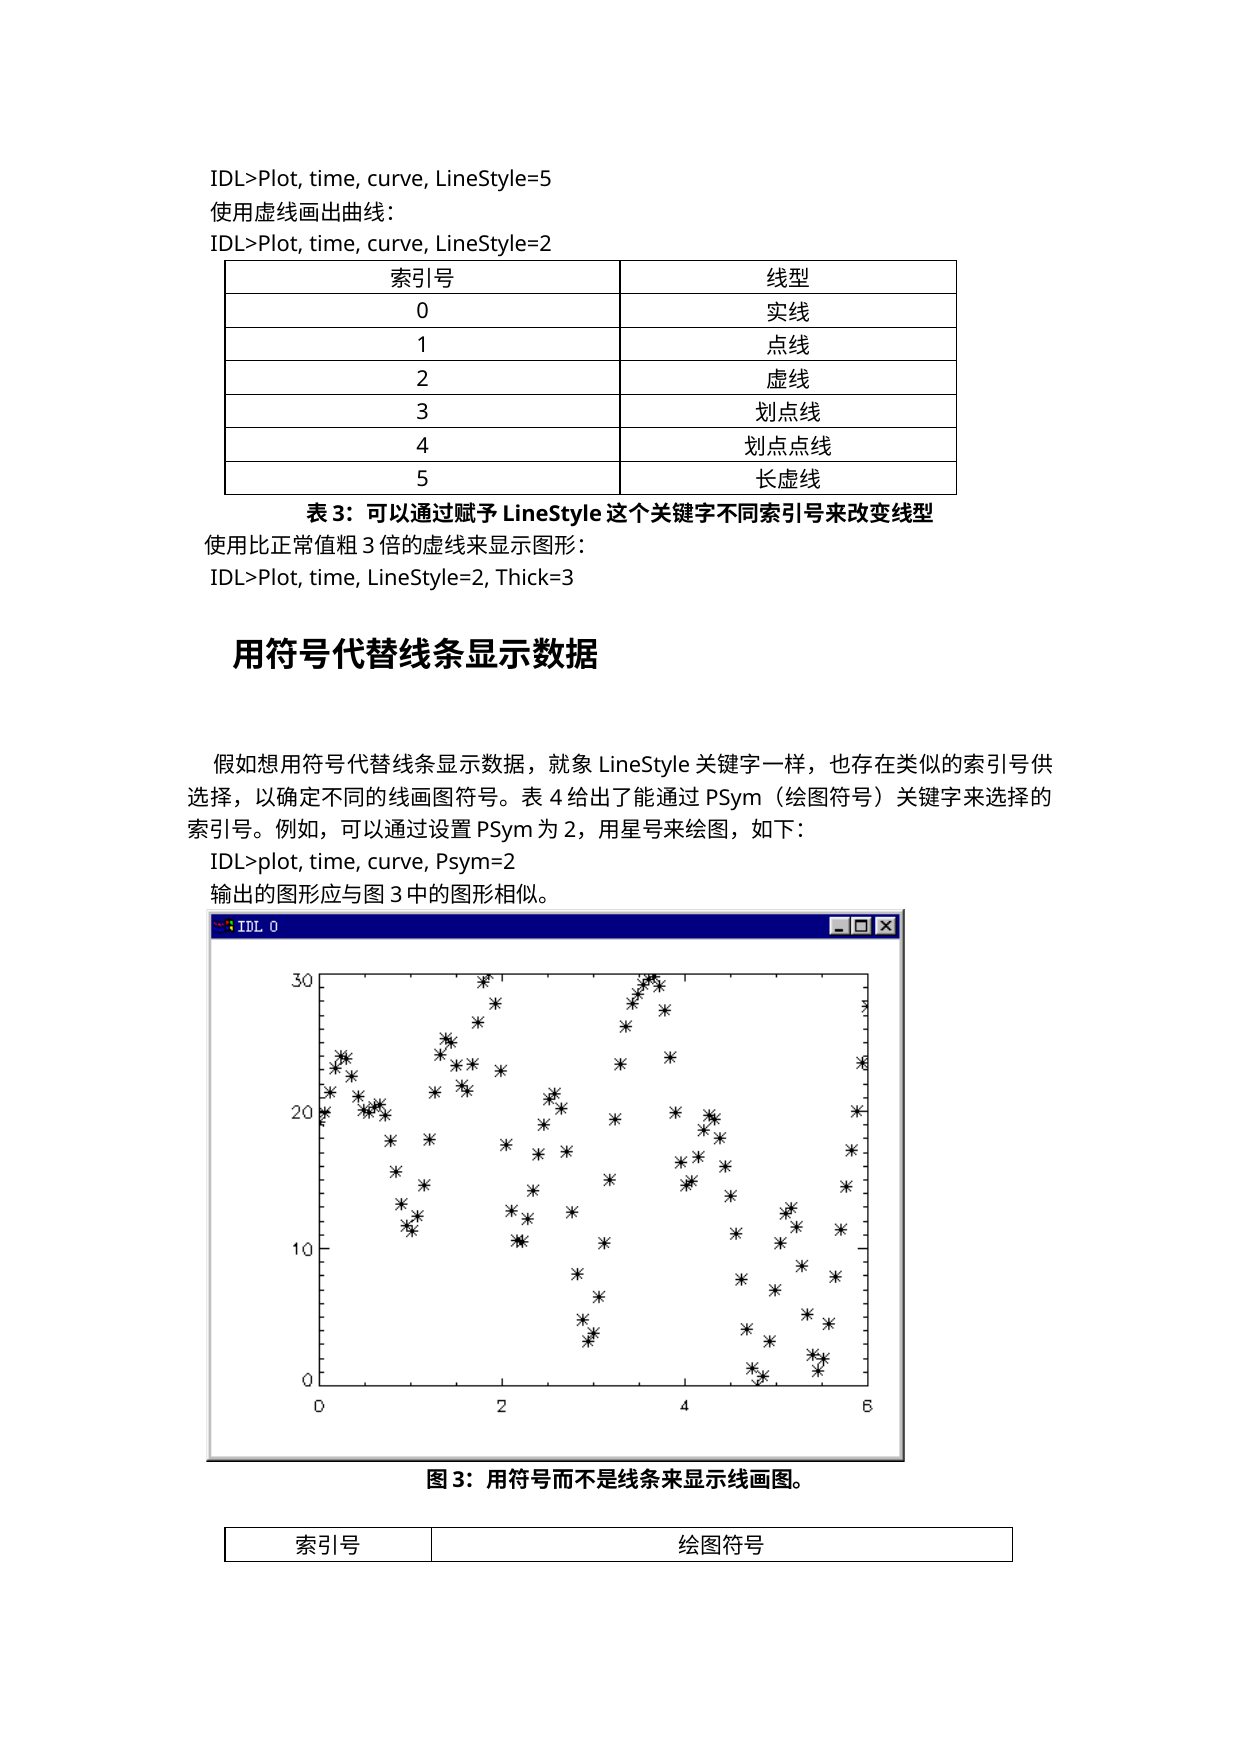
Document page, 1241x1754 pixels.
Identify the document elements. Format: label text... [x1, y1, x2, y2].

table_cell 4 [226, 428, 619, 461]
picture [206, 909, 905, 1462]
text 输出的图形应与图3中的图形相似。 [187, 877, 1053, 909]
table_cell 0 [226, 294, 619, 327]
text 使用比正常值粗3倍的虚线来显示图形： [187, 528, 1053, 560]
table_cell 1 [226, 328, 619, 360]
table_cell 点线 [621, 328, 956, 360]
table_cell 2 [226, 361, 619, 394]
table_cell 实线 [621, 294, 956, 327]
table_cell 5 [226, 462, 619, 494]
table_cell 3 [226, 395, 619, 427]
subtitle 用符号代替线条显示数据 [187, 620, 1053, 685]
text IDL>plot, time, curve, Psym=2 [187, 844, 1053, 877]
text IDL>Plot, time, LineStyle=2, Thick=3 [187, 560, 1053, 593]
text IDL>Plot, time, curve, LineStyle=2 [187, 227, 1053, 259]
table_cell 划点线 [621, 395, 956, 427]
table_cell 虚线 [621, 361, 956, 394]
table_cell 长虚线 [621, 462, 956, 494]
table_header 线型 [621, 261, 956, 293]
text IDL>Plot, time, curve, LineStyle=5 [187, 162, 1053, 194]
table_header 索引号 [226, 1528, 431, 1561]
text 假如想用符号代替线条显示数据，就象LineStyle关键字一样，也存在类似的索引号供选择，以确定不同的线画图符号。表4给出了能通过PSym（绘图符号）关键字来选择的索引号。例如，可以通过设置PSym为2，用星号来绘图，如下： [187, 747, 1053, 844]
table_cell 划点点线 [621, 428, 956, 461]
table_header 索引号 [226, 261, 619, 293]
table_header 绘图符号 [432, 1528, 1012, 1561]
text 表3：可以通过赋予LineStyle这个关键字不同索引号来改变线型 [187, 495, 1053, 528]
text 使用虚线画出曲线： [187, 194, 1053, 227]
